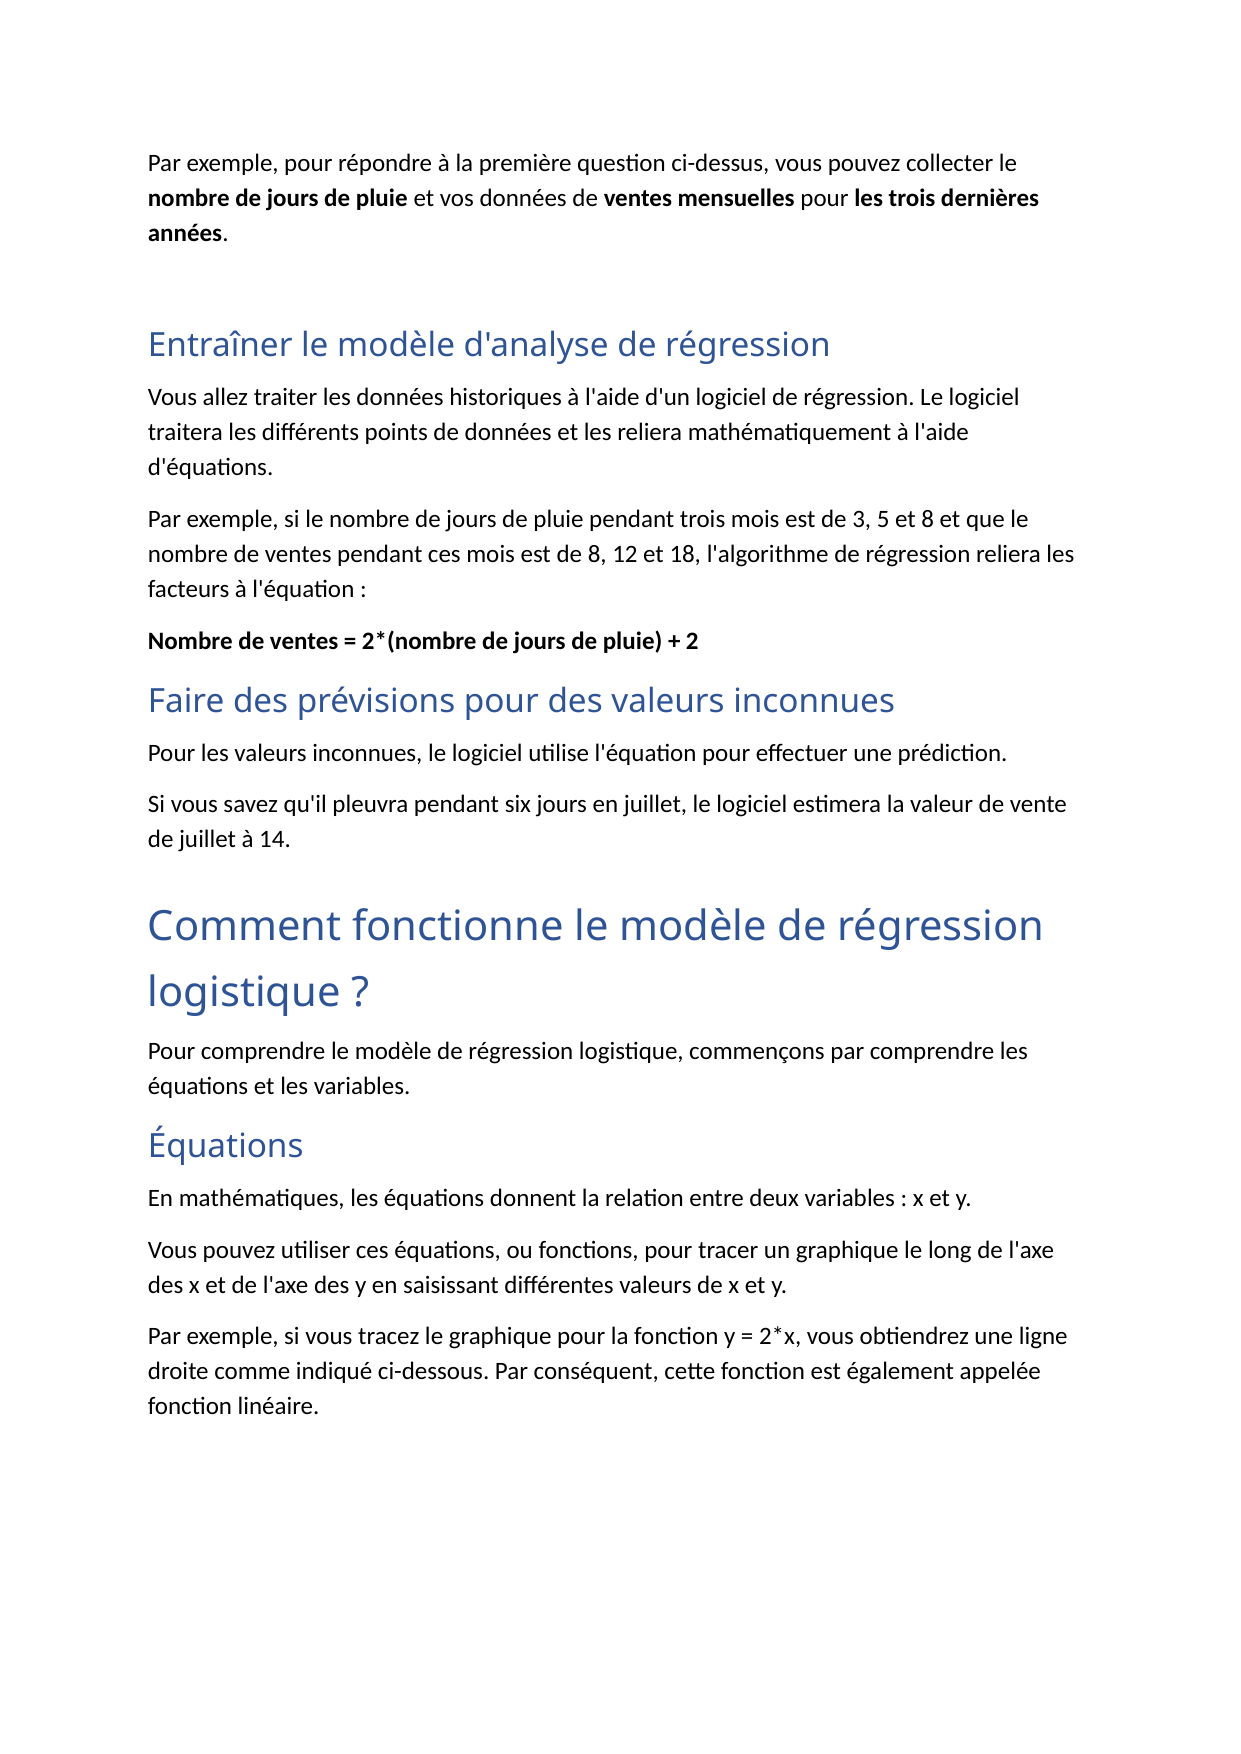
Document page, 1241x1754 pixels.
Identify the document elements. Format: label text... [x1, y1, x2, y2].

text Si vous savez qu'il pleuvra pendant six jours en juillet, le logiciel estimera la valeur de vente de juillet à 14. [148, 789, 1093, 854]
subtitle Faire des prévisions pour des valeurs inconnues [148, 676, 1093, 722]
text Vous allez traiter les données historiques à l'aide d'un logiciel de régression. Le logiciel traitera les différents points de données et les reliera mathématiquement à l'aide d'équations. [148, 381, 1093, 482]
text Par exemple, si le nombre de jours de pluie pendant trois mois est de 3, 5 et 8 et que le nombre de ventes pendant ces mois est de 8, 12 et 18, l'algorithme de régression reliera les facteurs à l'équation : [148, 503, 1093, 604]
text Pour comprendre le modèle de régression logistique, commençons par comprendre les équations et les variables. [148, 1035, 1093, 1100]
text Vous pouvez utiliser ces équations, ou fonctions, pour tracer un graphique le long de l'axe des x et de l'axe des y en saisissant différentes valeurs de x et y. [148, 1234, 1093, 1299]
text Par exemple, pour répondre à la première question ci-dessus, vous pouvez collecter le nombre de jours de pluie et vos données de ventes mensuelles pour les trois dernières années. [148, 148, 1093, 248]
subtitle Comment fonctionne le modèle de régression logistique ? [148, 896, 1093, 1018]
text Nombre de ventes = 2*(nombre de jours de pluie) + 2 [148, 625, 1093, 655]
text En mathématiques, les équations donnent la relation entre deux variables : x et y. [148, 1182, 1093, 1213]
subtitle Entraîner le modèle d'analyse de régression [148, 321, 1093, 366]
text Par exemple, si vous tracez le graphique pour la fonction y = 2*x, vous obtiendrez une ligne droite comme indiqué ci-dessous. Par conséquent, cette fonction est également appelée fonction linéaire. [148, 1320, 1093, 1421]
text Pour les valeurs inconnues, le logiciel utilise l'équation pour effectuer une prédiction. [148, 737, 1093, 767]
subtitle Équations [148, 1122, 1093, 1167]
